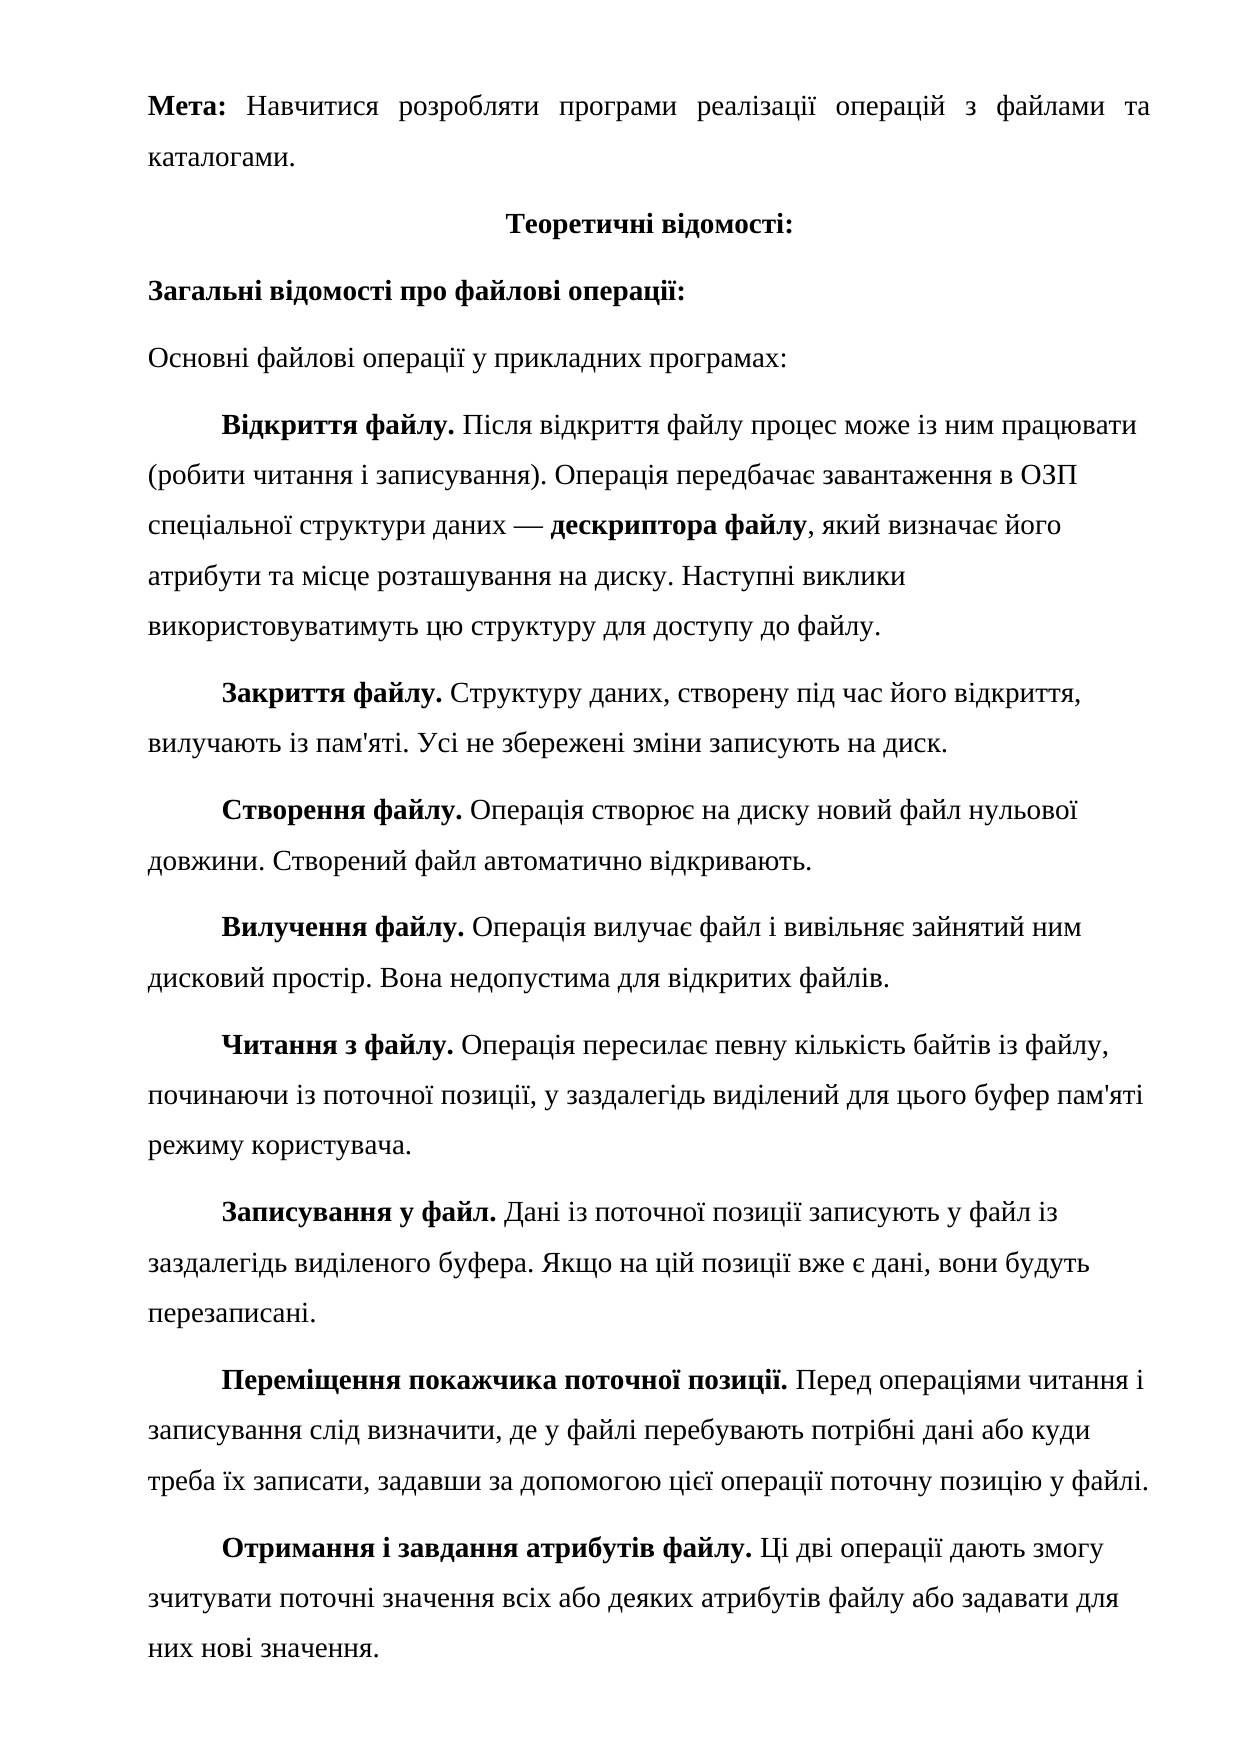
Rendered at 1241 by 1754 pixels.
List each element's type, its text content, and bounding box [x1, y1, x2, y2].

text Читання з файлу. Операція пересилає певну кількість байтів із файлу, починаючи із поточної позиції, у заздалегідь виділений для цього буфер пам'яті режиму користувача. [148, 1027, 1152, 1161]
text Записування у файл. Дані із поточної позиції записують у файл із заздалегідь виділеного буфера. Якщо на цій позиції вже є дані, вони будуть перезаписані. [148, 1194, 1152, 1329]
text Мета: Навчитися розробляти програми реалізації операцій з файлами та каталогами. [148, 88, 1152, 172]
text Отримання і завдання атрибутів файлу. Ці дві операції дають змогу зчитувати поточні значення всіх або деяких атрибутів файлу або задавати для них нові значення. [148, 1530, 1152, 1664]
text Загальні відомості про файлові операції: [148, 273, 1152, 306]
text Вилучення файлу. Операція вилучає файл і вивільняє зайнятий ним дисковий простір. Вона недопустима для відкритих файлів. [148, 909, 1152, 993]
text Відкриття файлу. Після відкриття файлу процес може із ним працювати (робити читання і записування). Операція передбачає завантаження в ОЗП спеціальної структури даних — дескриптора файлу, який визначає його атрибути та місце розташування на диску. Наступні виклики використовуватимуть цю структуру для доступу до файлу. [148, 407, 1152, 642]
text Створення файлу. Операція створює на диску новий файл нульової довжини. Створений файл автоматично відкривають. [148, 792, 1152, 876]
text Основні файлові операції у прикладних програмах: [148, 340, 1152, 373]
text Теоретичні відомості: [148, 206, 1152, 239]
text Переміщення покажчика поточної позиції. Перед операціями читання і записування слід визначити, де у файлі перебувають потрібні дані або куди треба їх записати, задавши за допомогою цієї операції поточну позицію у файлі. [148, 1362, 1152, 1496]
text Закриття файлу. Структуру даних, створену під час його відкриття, вилучають із пам'яті. Усі не збережені зміни записують на диск. [148, 675, 1152, 759]
